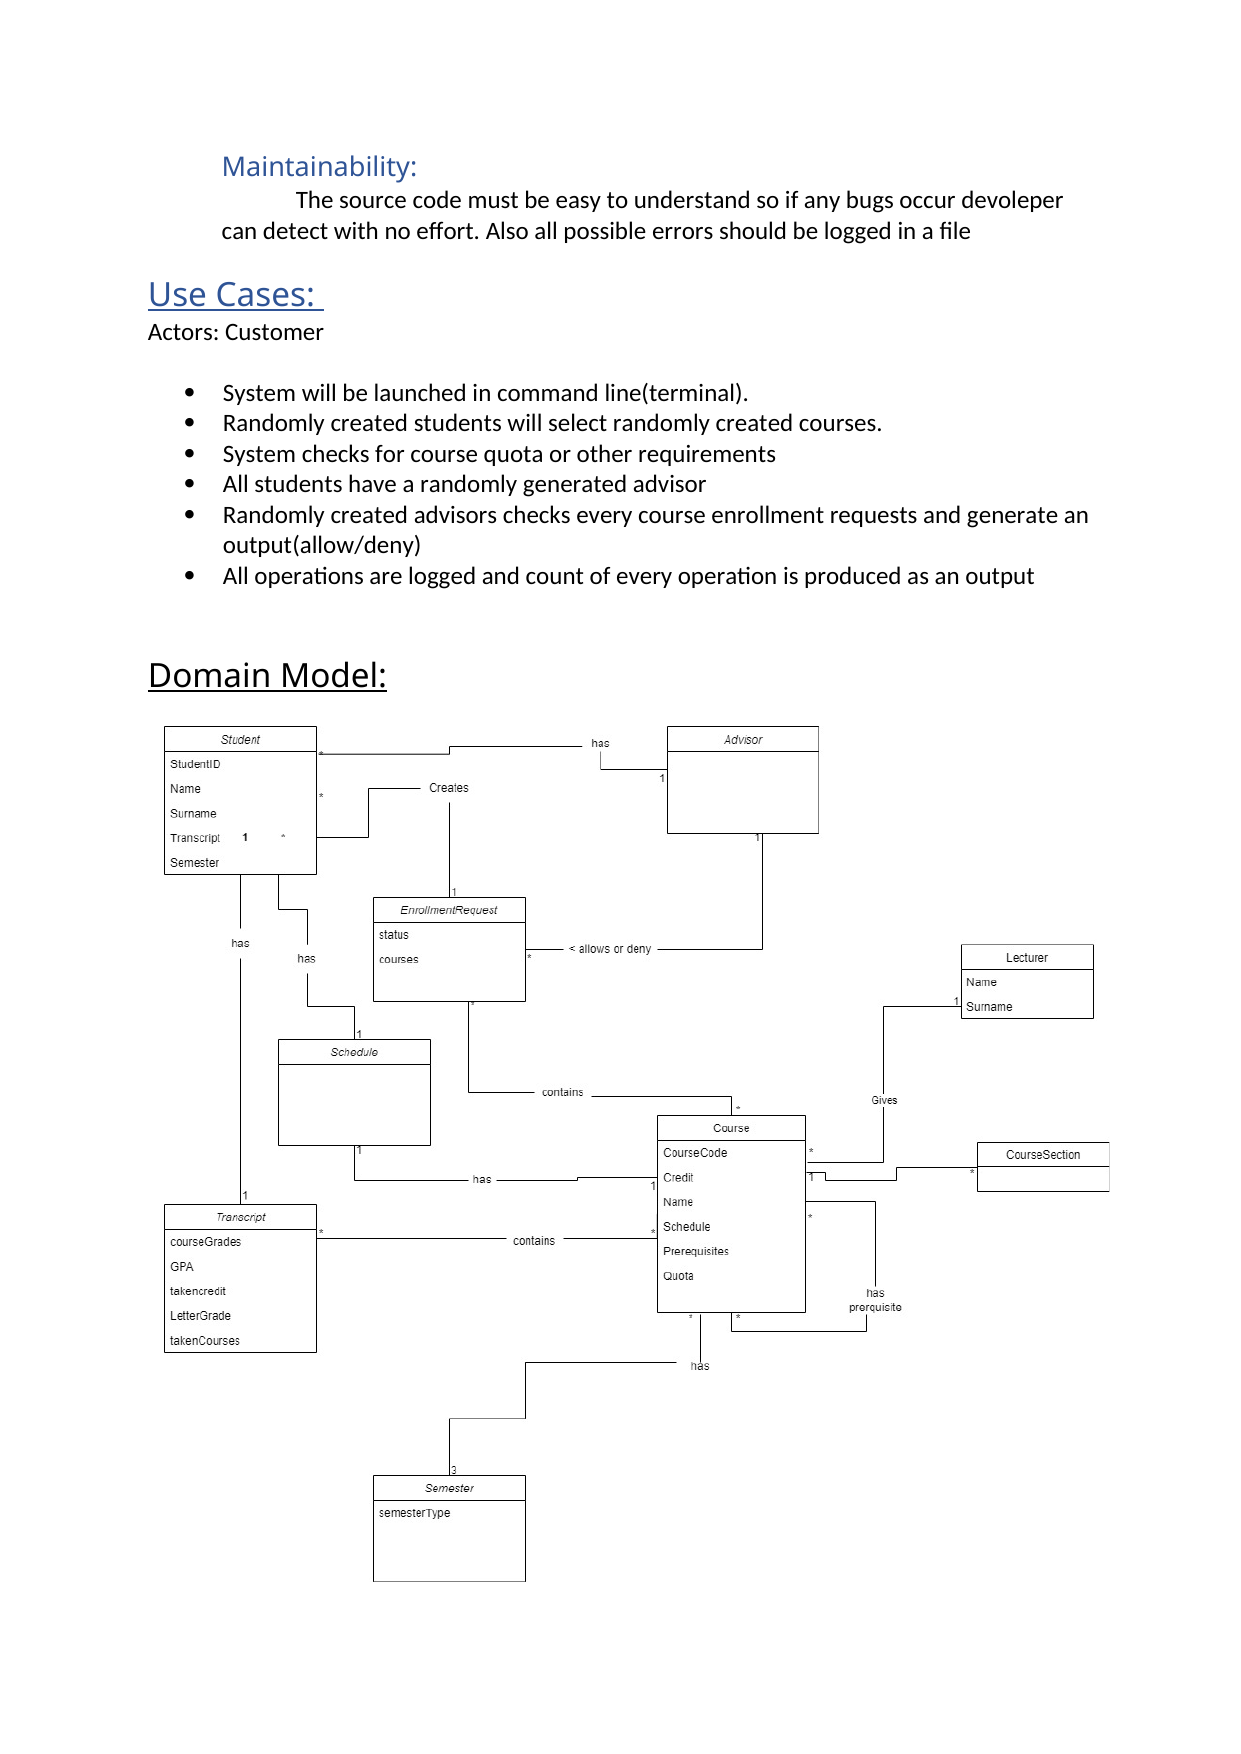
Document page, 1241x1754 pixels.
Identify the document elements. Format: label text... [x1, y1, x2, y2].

list All operations are logged and count of every operation is produced as an output [185, 560, 1093, 591]
list Randomly created students will select randomly created courses. [185, 407, 1093, 438]
list All students have a randomly generated advisor [185, 468, 1093, 499]
text Domain Model: [148, 652, 1093, 697]
subtitle Use Cases: [148, 271, 1093, 316]
text Actors: Customer [148, 316, 1093, 346]
subtitle Maintainability: [148, 148, 1093, 184]
list Randomly created advisors checks every course enrollment requests and generate an output(allow/deny) [185, 499, 1093, 560]
list System will be launched in command line(terminal). [185, 377, 1093, 407]
list System checks for course quota or other requirements [185, 438, 1093, 468]
text The source code must be easy to understand so if any bugs occur devoleper can detect with no effort. Also all possible errors should be logged in a file [221, 184, 1093, 246]
picture [164, 726, 1110, 1582]
